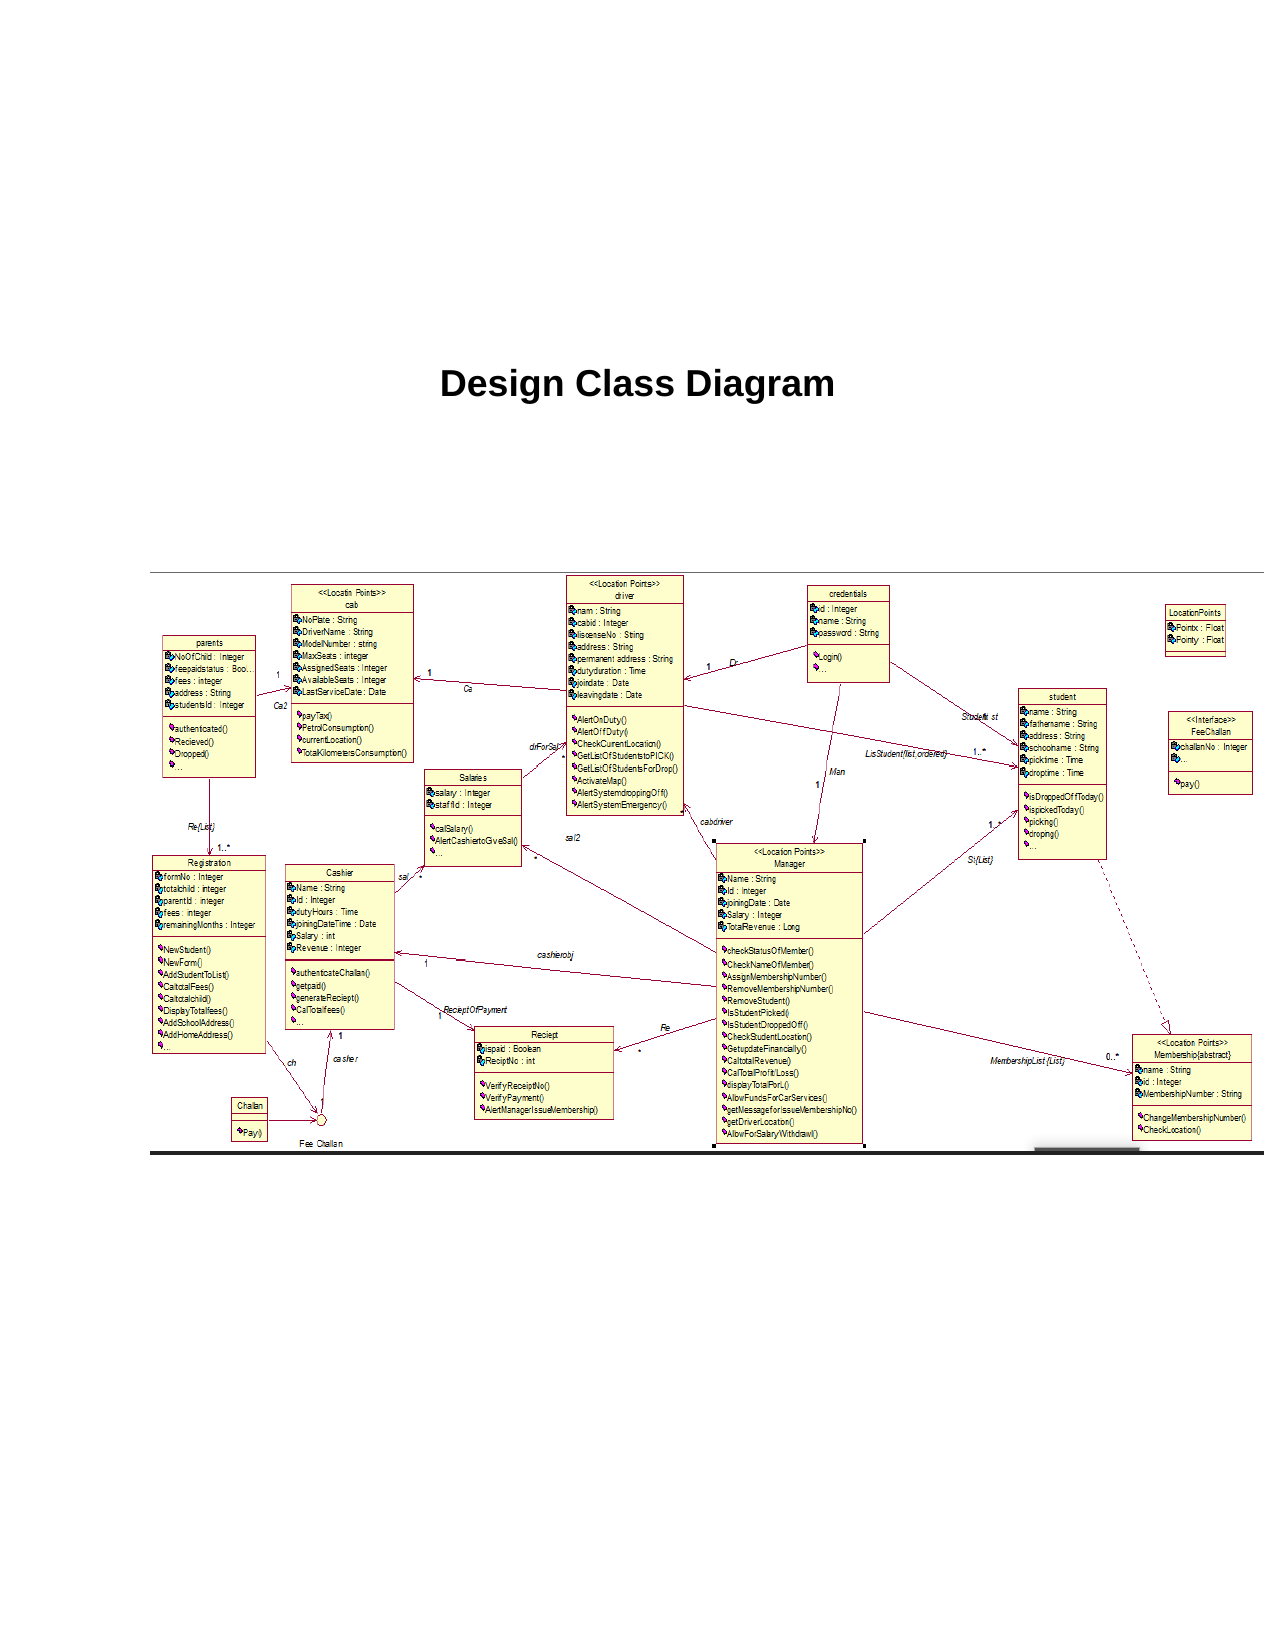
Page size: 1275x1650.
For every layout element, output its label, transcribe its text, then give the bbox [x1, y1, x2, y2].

text Design Class Diagram [150, 361, 1125, 404]
picture [150, 572, 1264, 1155]
